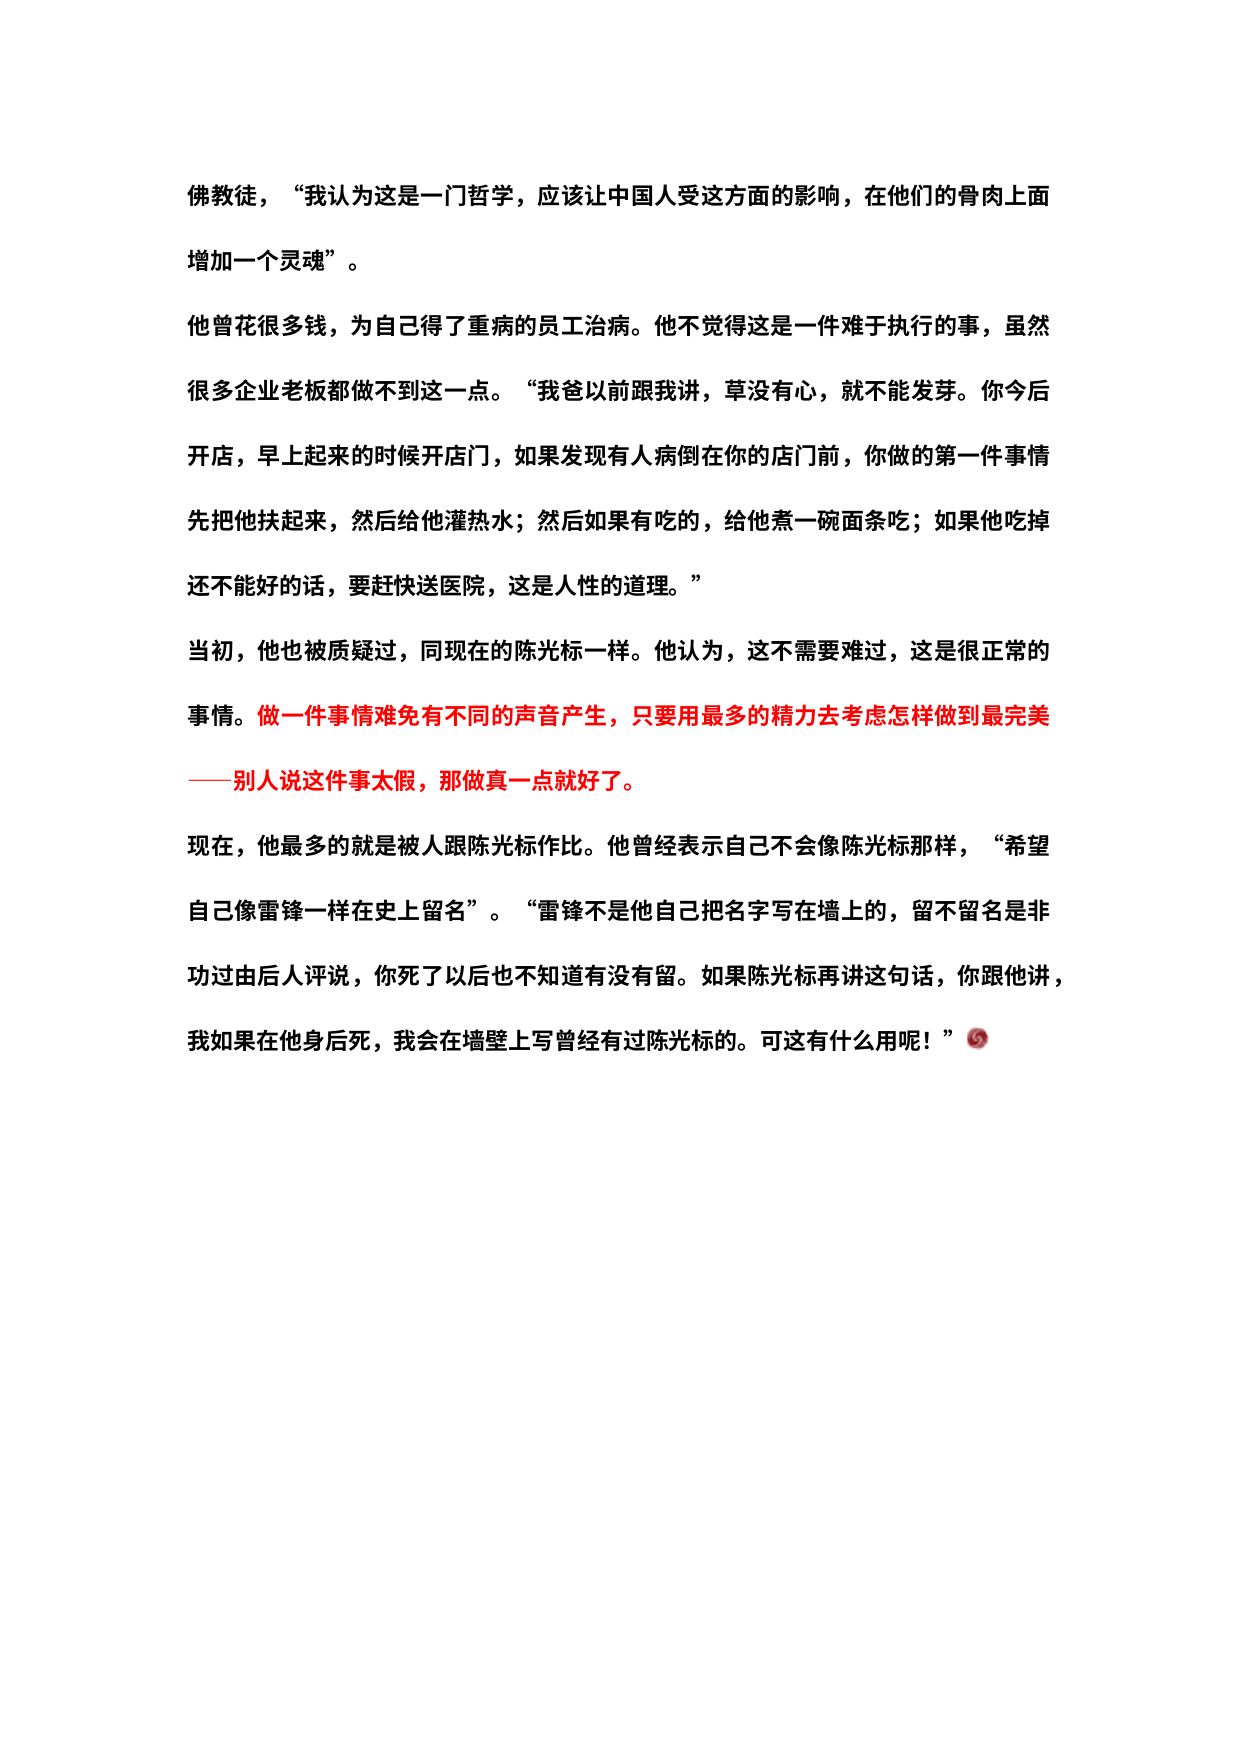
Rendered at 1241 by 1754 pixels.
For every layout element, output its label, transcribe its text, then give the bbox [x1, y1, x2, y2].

text 他曾花很多钱，为自己得了重病的员工治病。他不觉得这是一件难于执行的事，虽然很多企业老板都做不到这一点。“我爸以前跟我讲，草没有心，就不能发芽。你今后开店，早上起来的时候开店门，如果发现有人病倒在你的店门前，你做的第一件事情先把他扶起来，然后给他灌热水；然后如果有吃的，给他煮一碗面条吃；如果他吃掉还不能好的话，要赶快送医院，这是人性的道理。” [187, 292, 1053, 617]
text 现在，他最多的就是被人跟陈光标作比。他曾经表示自己不会像陈光标那样，“希望自己像雷锋一样在史上留名”。“雷锋不是他自己把名字写在墙上的，留不留名是非功过由后人评说，你死了以后也不知道有没有留。如果陈光标再讲这句话，你跟他讲，我如果在他身后死，我会在墙壁上写曾经有过陈光标的。可这有什么用呢！” [187, 812, 1053, 1072]
picture [966, 1022, 990, 1050]
text 当初，他也被质疑过，同现在的陈光标一样。他认为，这不需要难过，这是很正常的事情。做一件事情难免有不同的声音产生，只要用最多的精力去考虑怎样做到最完美——别人说这件事太假，那做真一点就好了。 [187, 617, 1053, 812]
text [187, 162, 1053, 292]
